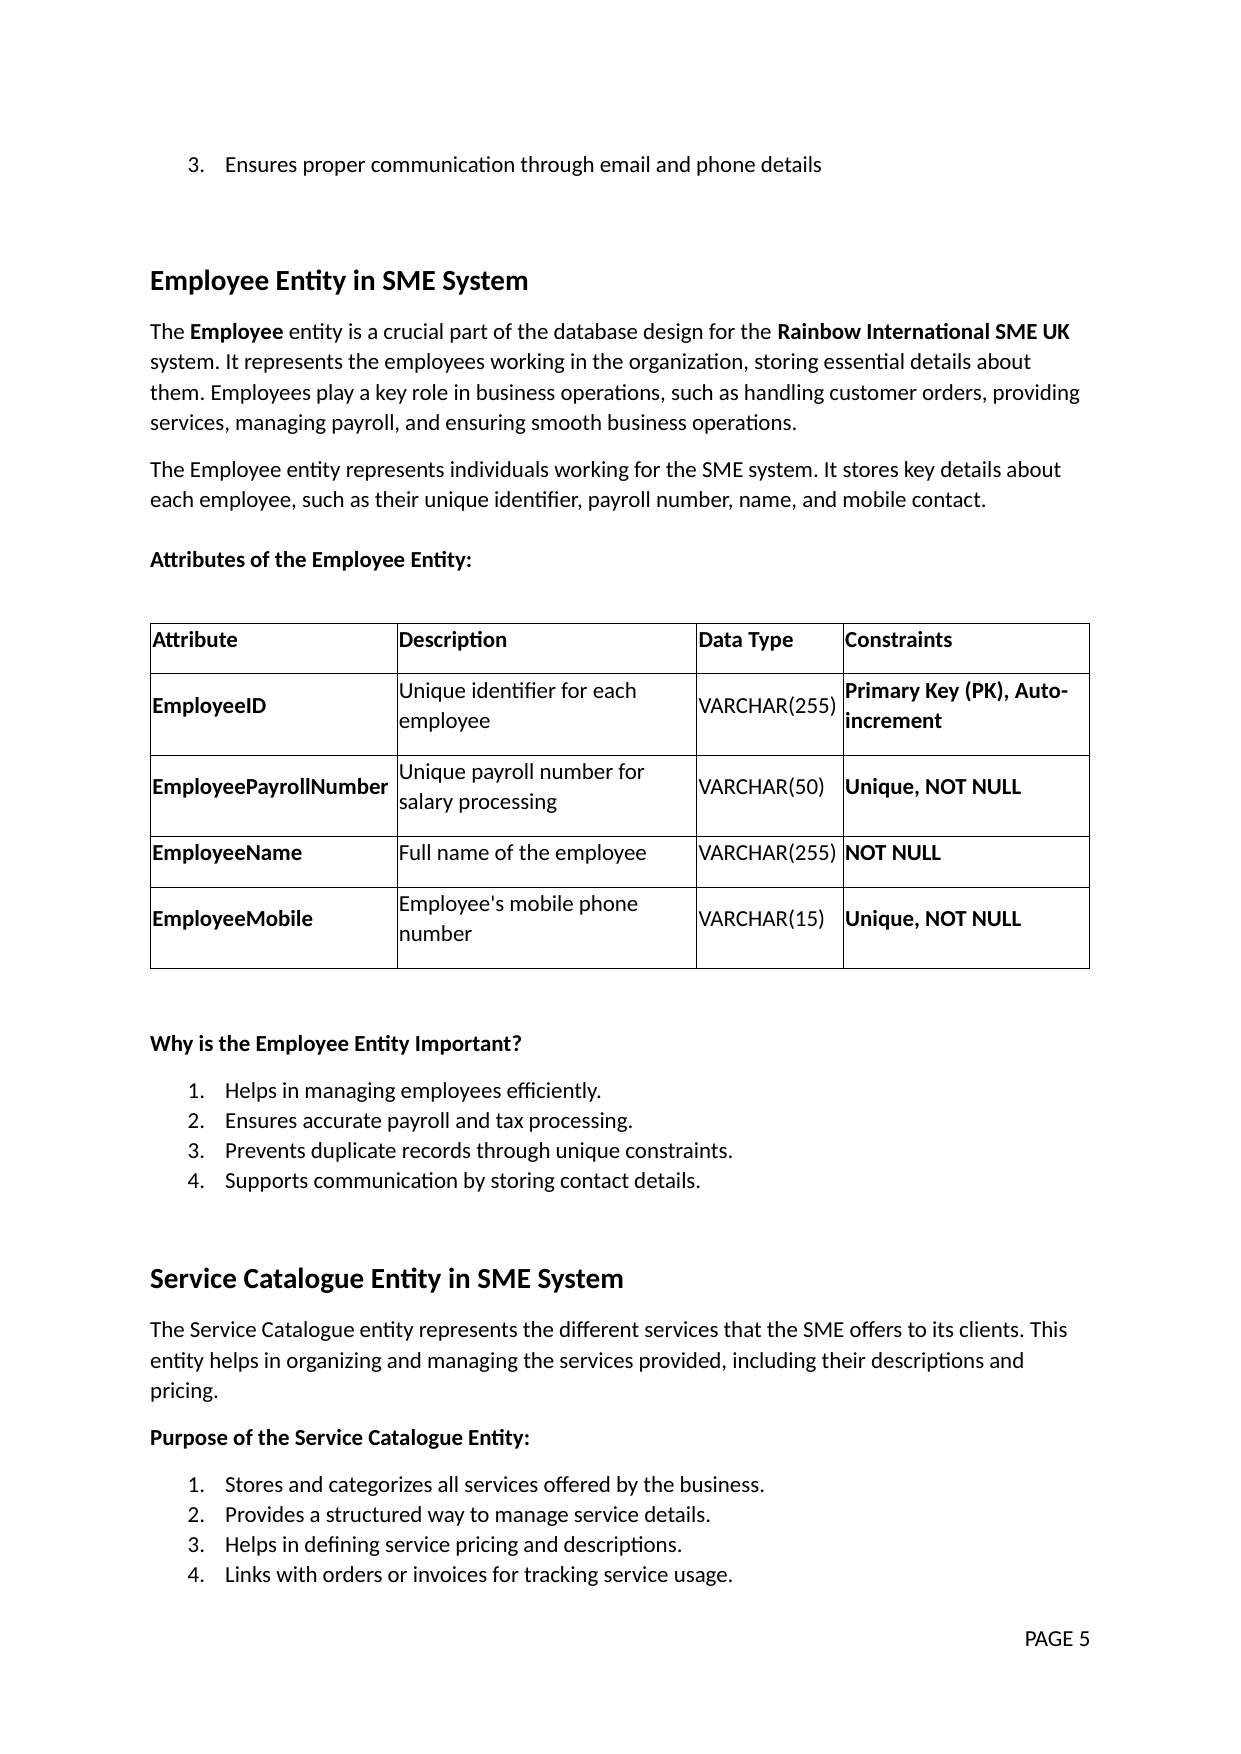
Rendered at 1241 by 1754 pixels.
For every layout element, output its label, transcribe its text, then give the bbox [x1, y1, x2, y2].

table_header Description [398, 624, 696, 673]
list Ensures proper communication through email and phone details [187, 150, 1090, 178]
text The Employee entity represents individuals working for the SME system. It stores key details about each employee, such as their unique identifier, payroll number, name, and mobile contact. Attributes of the Employee Entity: [150, 455, 1090, 603]
list Supports communication by storing contact details. [187, 1167, 1090, 1195]
table_cell NOT NULL [844, 837, 1089, 887]
table_cell VARCHAR(15) [697, 888, 843, 968]
table_cell Unique, NOT NULL [844, 756, 1089, 836]
table_cell Full name of the employee [398, 837, 696, 887]
table_cell EmployeeID [151, 674, 397, 754]
table_cell VARCHAR(255) [697, 837, 843, 887]
list Prevents duplicate records through unique constraints. [187, 1136, 1090, 1164]
table_cell Unique, NOT NULL [844, 888, 1089, 968]
text Why is the Employee Entity Important? [150, 969, 1090, 1057]
table_cell EmployeePayrollNumber [151, 756, 397, 836]
list Provides a structured way to manage service details. [187, 1500, 1090, 1528]
list Helps in defining service pricing and descriptions. [187, 1530, 1090, 1558]
text The Employee entity is a crucial part of the database design for the Rainbow International SME UK system. It represents the employees working in the organization, storing essential details about them. Employees play a key role in business operations, such as handling customer orders, providing services, managing payroll, and ensuring smooth business operations. [150, 317, 1090, 436]
list Stores and categorizes all services offered by the business. [187, 1470, 1090, 1498]
list Links with orders or invoices for tracking service usage. [187, 1560, 1090, 1588]
list Ensures accurate payroll and tax processing. [187, 1106, 1090, 1134]
table_cell Unique payroll number for salary processing [398, 756, 696, 836]
text Service Catalogue Entity in SME System [150, 1260, 1090, 1296]
table_cell VARCHAR(255) [697, 674, 843, 754]
table_header Constraints [844, 624, 1089, 673]
text Purpose of the Service Catalogue Entity: [150, 1423, 1090, 1451]
text The Service Catalogue entity represents the different services that the SME offers to its clients. This entity helps in organizing and managing the services provided, including their descriptions and pricing. [150, 1316, 1090, 1404]
table_header Data Type [697, 624, 843, 673]
table_cell Primary Key (PK), Auto-increment [844, 674, 1089, 754]
table_cell Unique identifier for each employee [398, 674, 696, 754]
table_cell EmployeeMobile [151, 888, 397, 968]
table_cell VARCHAR(50) [697, 756, 843, 836]
table_cell EmployeeName [151, 837, 397, 887]
table_cell Employee's mobile phone number [398, 888, 696, 968]
text Employee Entity in SME System [150, 262, 1090, 298]
list Helps in managing employees efficiently. [187, 1076, 1090, 1104]
table_header Attribute [151, 624, 397, 673]
